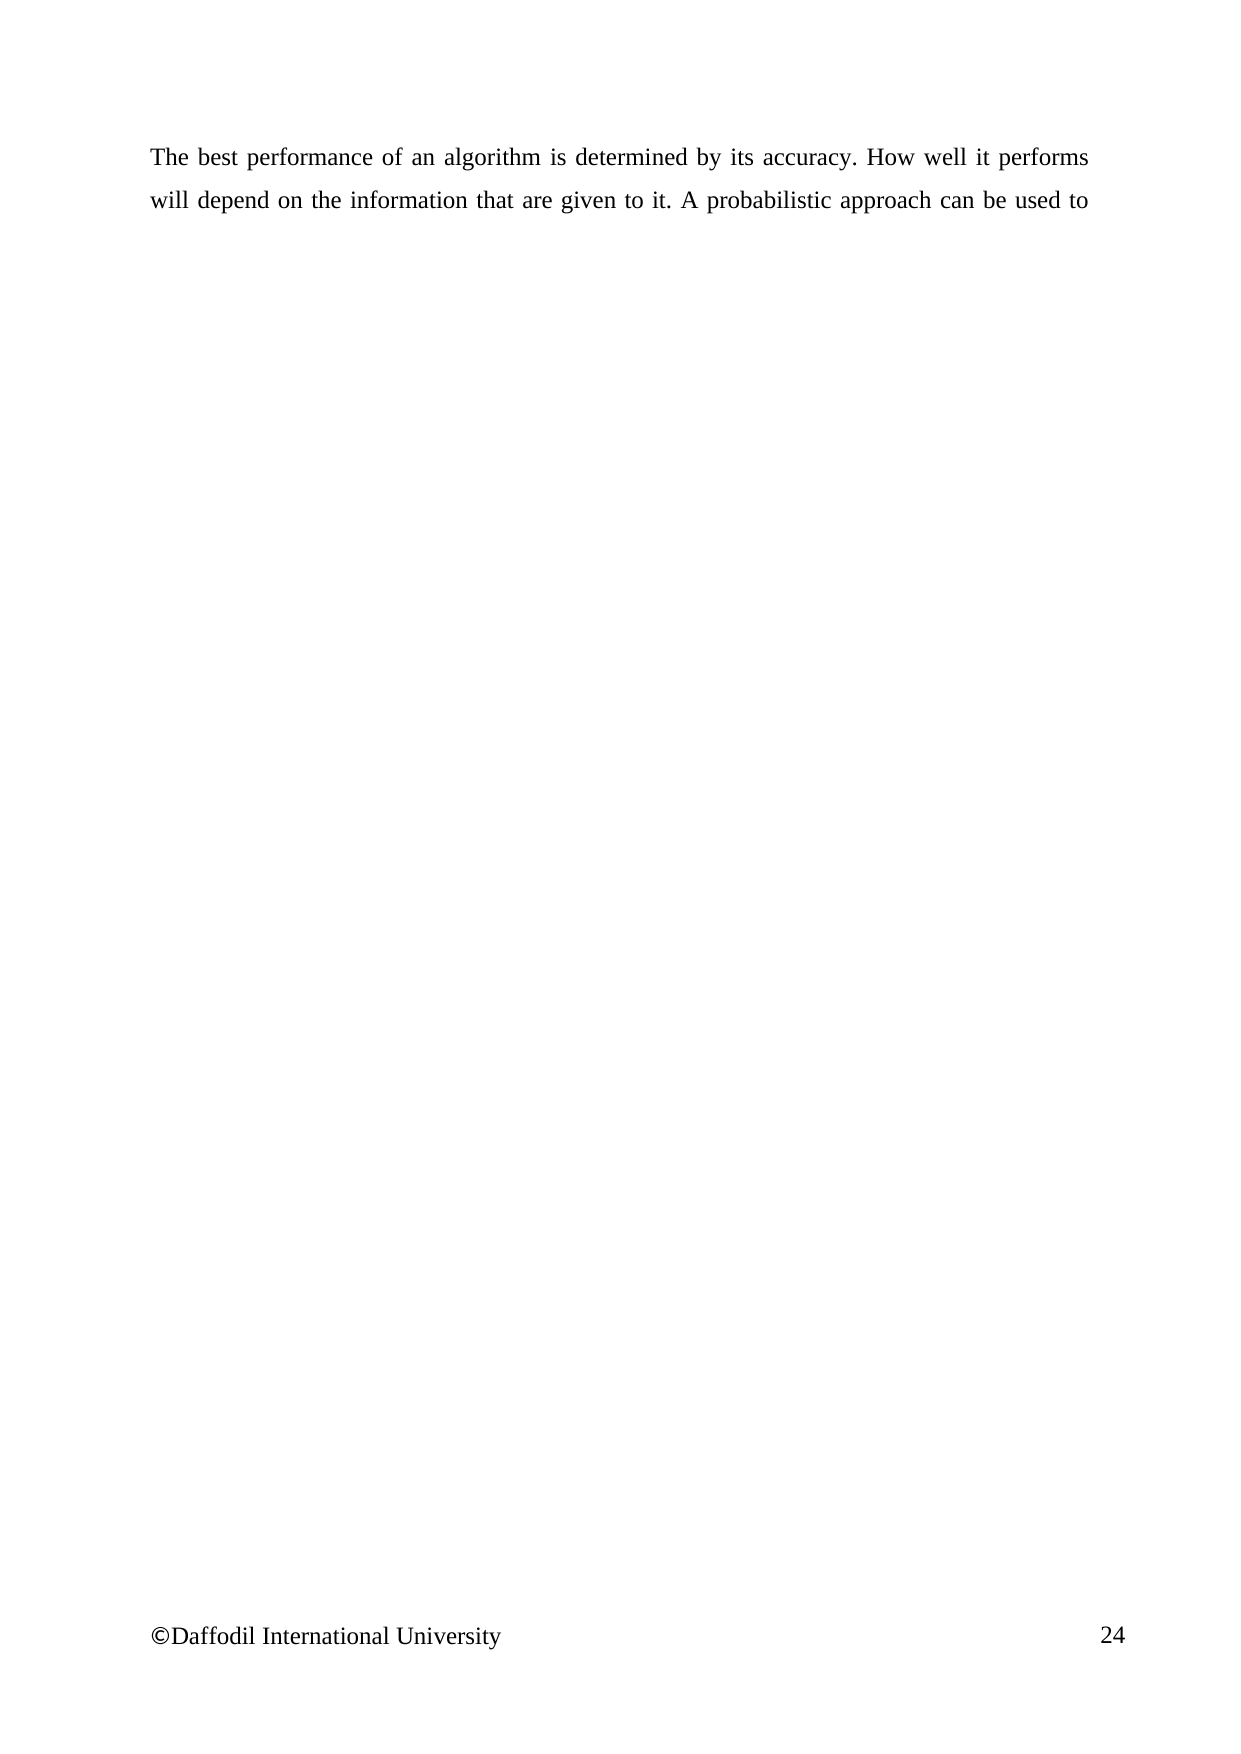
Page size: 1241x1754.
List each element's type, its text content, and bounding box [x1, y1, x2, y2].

text The best performance of an algorithm is determined by its accuracy. How well it performs will depend on the information that are given to it. A probabilistic approach can be used to [150, 142, 1090, 213]
